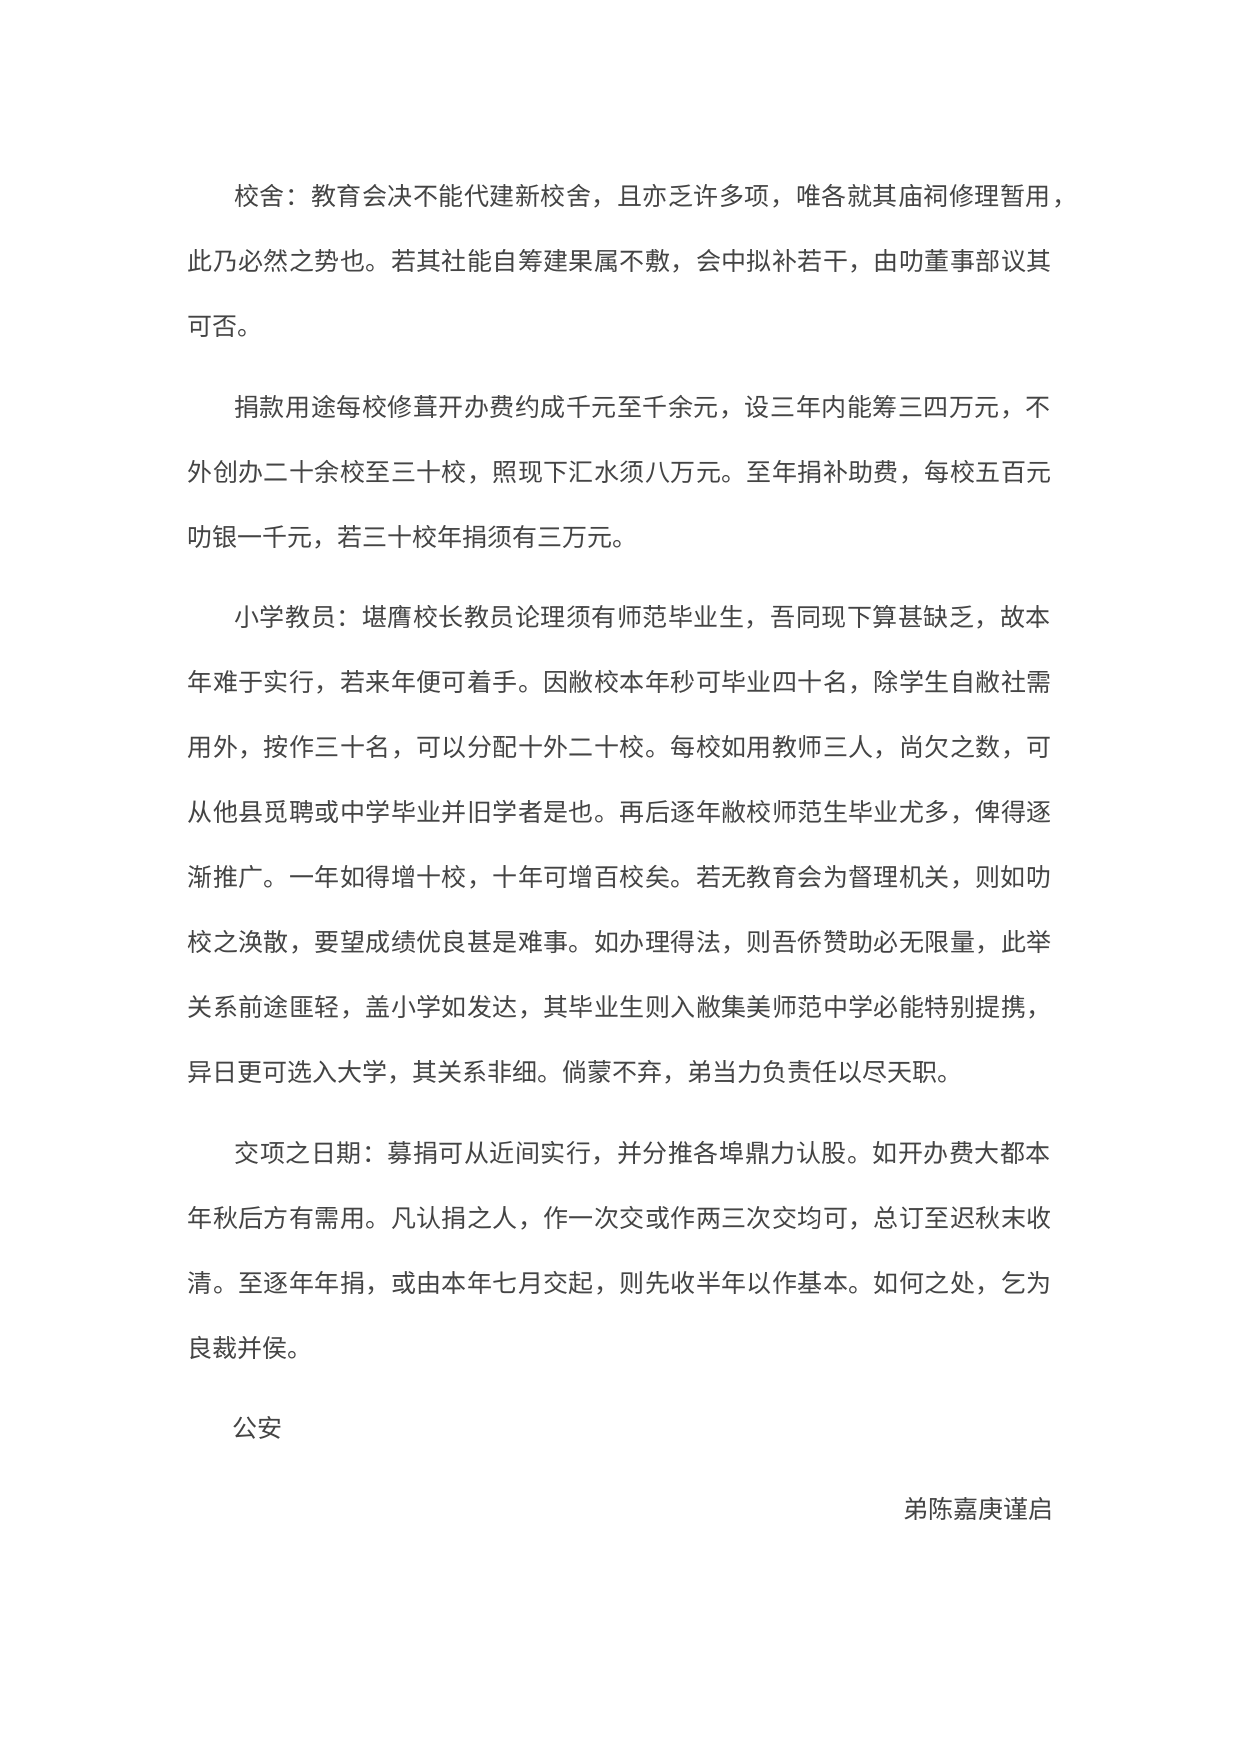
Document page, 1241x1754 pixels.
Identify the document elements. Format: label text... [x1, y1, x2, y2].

text 校舍：教育会决不能代建新校舍，且亦乏许多项，唯各就其庙祠修理暂用，此乃必然之势也。若其社能自筹建果属不敷，会中拟补若干，由叻董事部议其可否。 [187, 162, 1053, 357]
text 交项之日期：募捐可从近间实行，并分推各埠鼎力认股。如开办费大都本年秋后方有需用。凡认捐之人，作一次交或作两三次交均可，总订至迟秋末收清。至逐年年捐，或由本年七月交起，则先收半年以作基本。如何之处，乞为良裁并侯。 [187, 1119, 1053, 1379]
text 小学教员：堪膺校长教员论理须有师范毕业生，吾同现下算甚缺乏，故本年难于实行，若来年便可着手。因敝校本年秒可毕业四十名，除学生自敝社需用外，按作三十名，可以分配十外二十校。每校如用教师三人，尚欠之数，可从他县觅聘或中学毕业并旧学者是也。再后逐年敝校师范生毕业尤多，俾得逐渐推广。一年如得增十校，十年可增百校矣。若无教育会为督理机关，则如叻校之涣散，要望成绩优良甚是难事。如办理得法，则吾侨赞助必无限量，此举关系前途匪轻，盖小学如发达，其毕业生则入敝集美师范中学必能特别提携，异日更可选入大学，其关系非细。倘蒙不弃，弟当力负责任以尽天职。 [187, 583, 1053, 1103]
text 公安 [187, 1394, 1053, 1459]
text 捐款用途每校修葺开办费约成千元至千余元，设三年内能筹三四万元，不外创办二十余校至三十校，照现下汇水须八万元。至年捐补助费，每校五百元叻银一千元，若三十校年捐须有三万元。 [187, 373, 1053, 568]
text 弟陈嘉庚谨启 [187, 1475, 1053, 1540]
